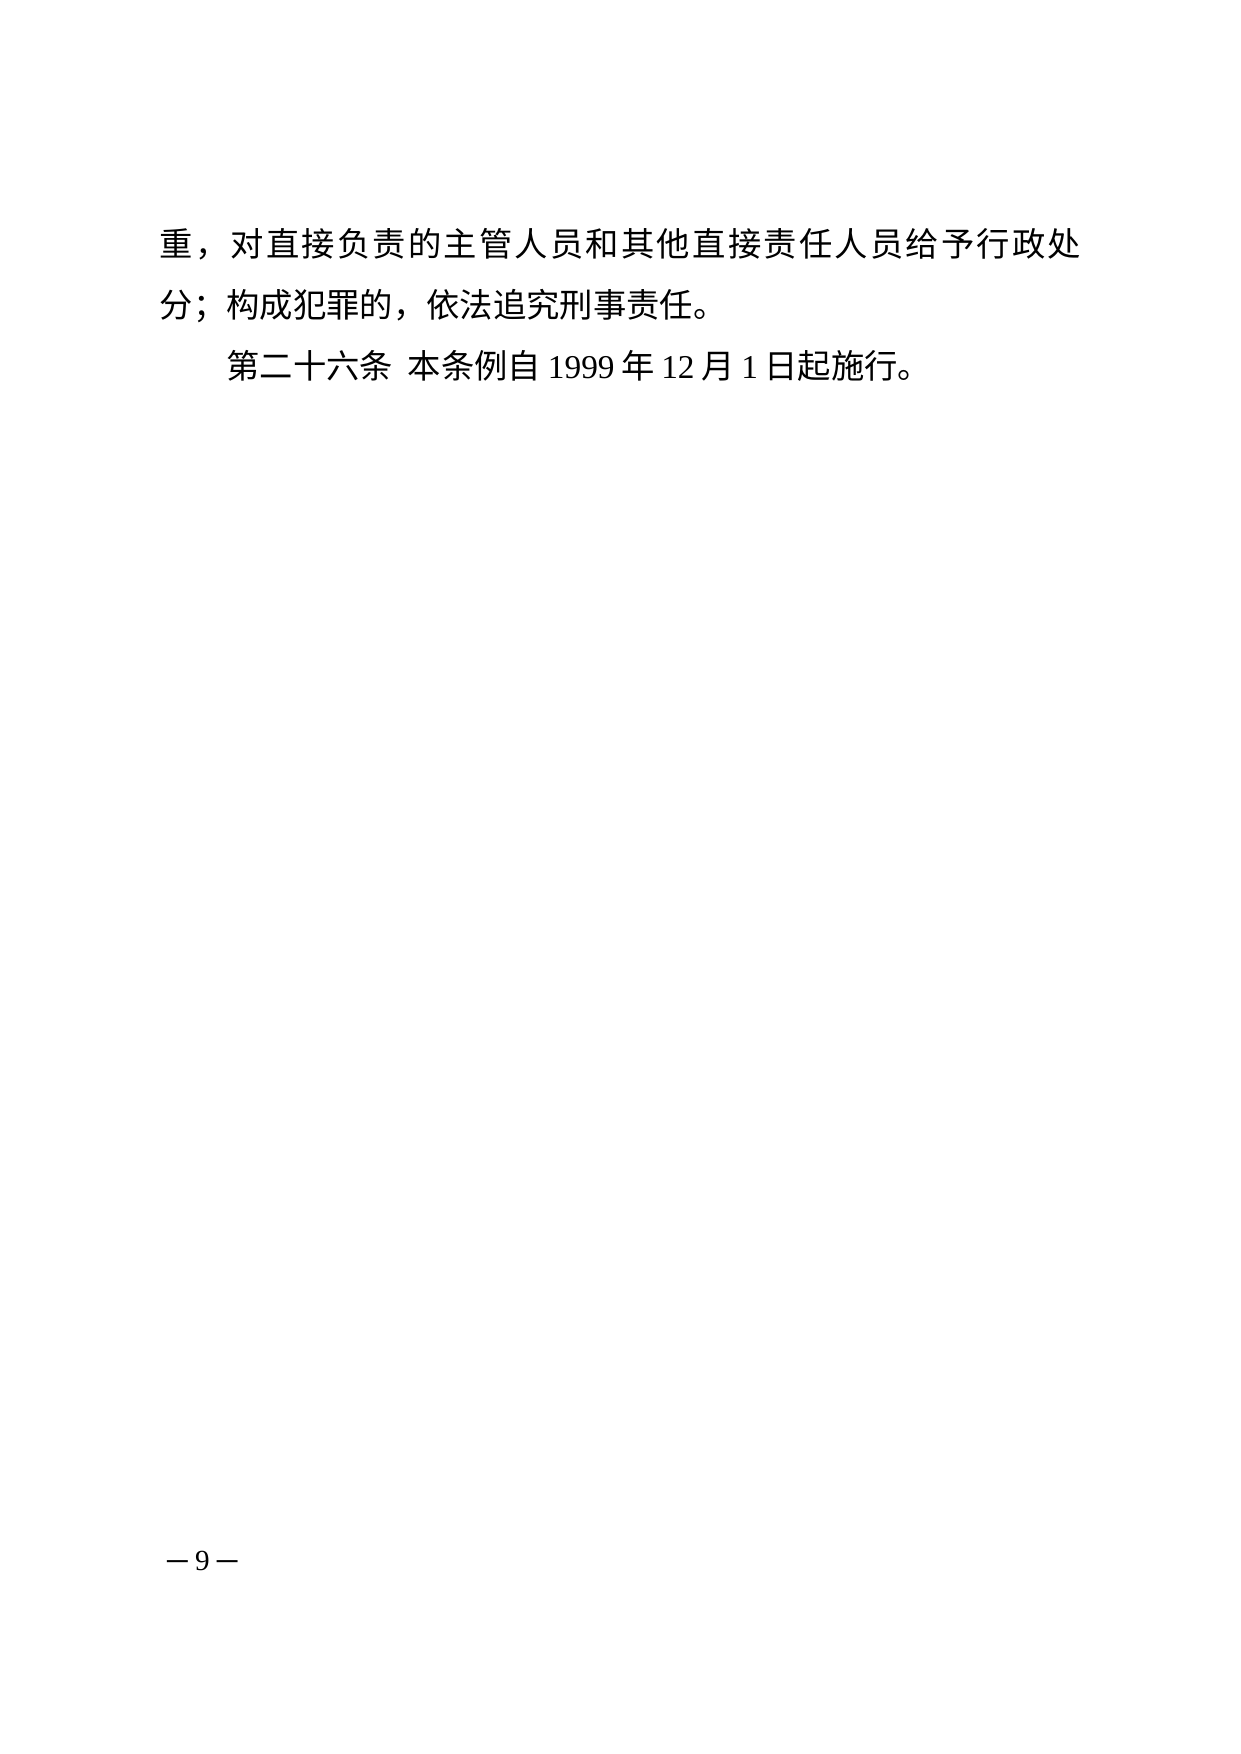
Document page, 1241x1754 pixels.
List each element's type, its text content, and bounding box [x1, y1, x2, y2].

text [159, 207, 1081, 330]
text 第二十六条 本条例自施行。 [159, 330, 1081, 391]
